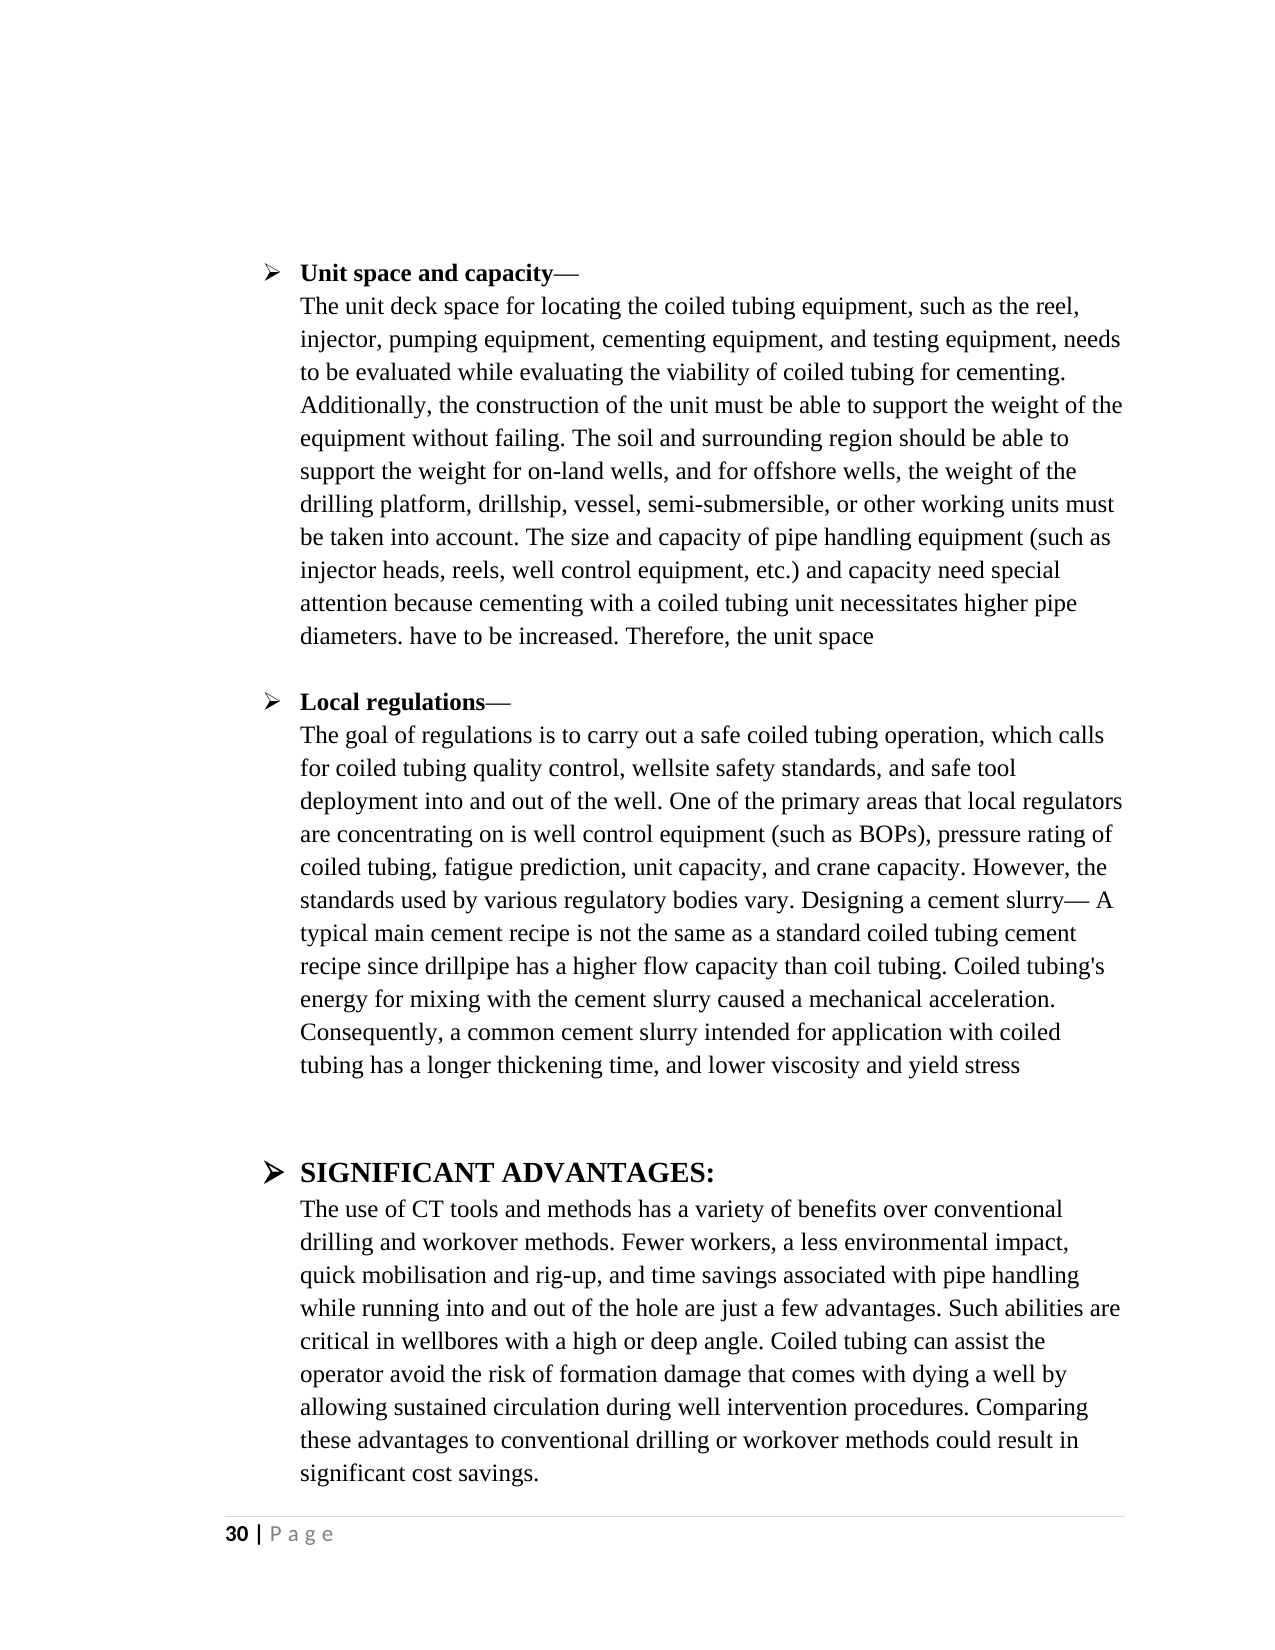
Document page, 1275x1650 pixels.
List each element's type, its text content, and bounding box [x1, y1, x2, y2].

list The unit deck space for locating the coiled tubing equipment, such as the reel, injector, pumping equipment, cementing equipment, and testing equipment, needs to be evaluated while evaluating the viability of coiled tubing for cementing. Additionally, the construction of the unit must be able to support the weight of the equipment without failing. The soil and surrounding region should be able to support the weight for on-land wells, and for offshore wells, the weight of the drilling platform, drillship, vessel, semi-submersible, or other working units must be taken into account. The size and capacity of pipe handling equipment (such as injector heads, reels, well control equipment, etc.) and capacity need special attention because cementing with a coiled tubing unit necessitates higher pipe diameters. have to be increased. Therefore, the unit space [300, 291, 1125, 650]
list Unit space and capacity— [262, 258, 1125, 287]
list SIGNIFICANT ADVANTAGES: [262, 1155, 1125, 1189]
list The use of CT tools and methods has a variety of benefits over conventional drilling and workover methods. Fewer workers, a less environmental impact, quick mobilisation and rig-up, and time savings associated with pipe handling while running into and out of the hole are just a few advantages. Such abilities are critical in wellbores with a high or deep angle. Coiled tubing can assist the operator avoid the risk of formation damage that comes with dying a well by allowing sustained circulation during well intervention procedures. Comparing these advantages to conventional drilling or workover methods could result in significant cost savings. [300, 1194, 1125, 1487]
list The goal of regulations is to carry out a safe coiled tubing operation, which calls for coiled tubing quality control, wellsite safety standards, and safe tool deployment into and out of the well. One of the primary areas that local regulators are concentrating on is well control equipment (such as BOPs), pressure rating of coiled tubing, fatigue prediction, unit capacity, and crane capacity. However, the standards used by various regulatory bodies vary. Designing a cement slurry— A typical main cement recipe is not the same as a standard coiled tubing cement recipe since drillpipe has a higher flow capacity than coil tubing. Coiled tubing's energy for mixing with the cement slurry caused a mechanical acceleration. Consequently, a common cement slurry intended for application with coiled tubing has a longer thickening time, and lower viscosity and yield stress [300, 720, 1125, 1079]
list Local regulations— [262, 687, 1125, 716]
